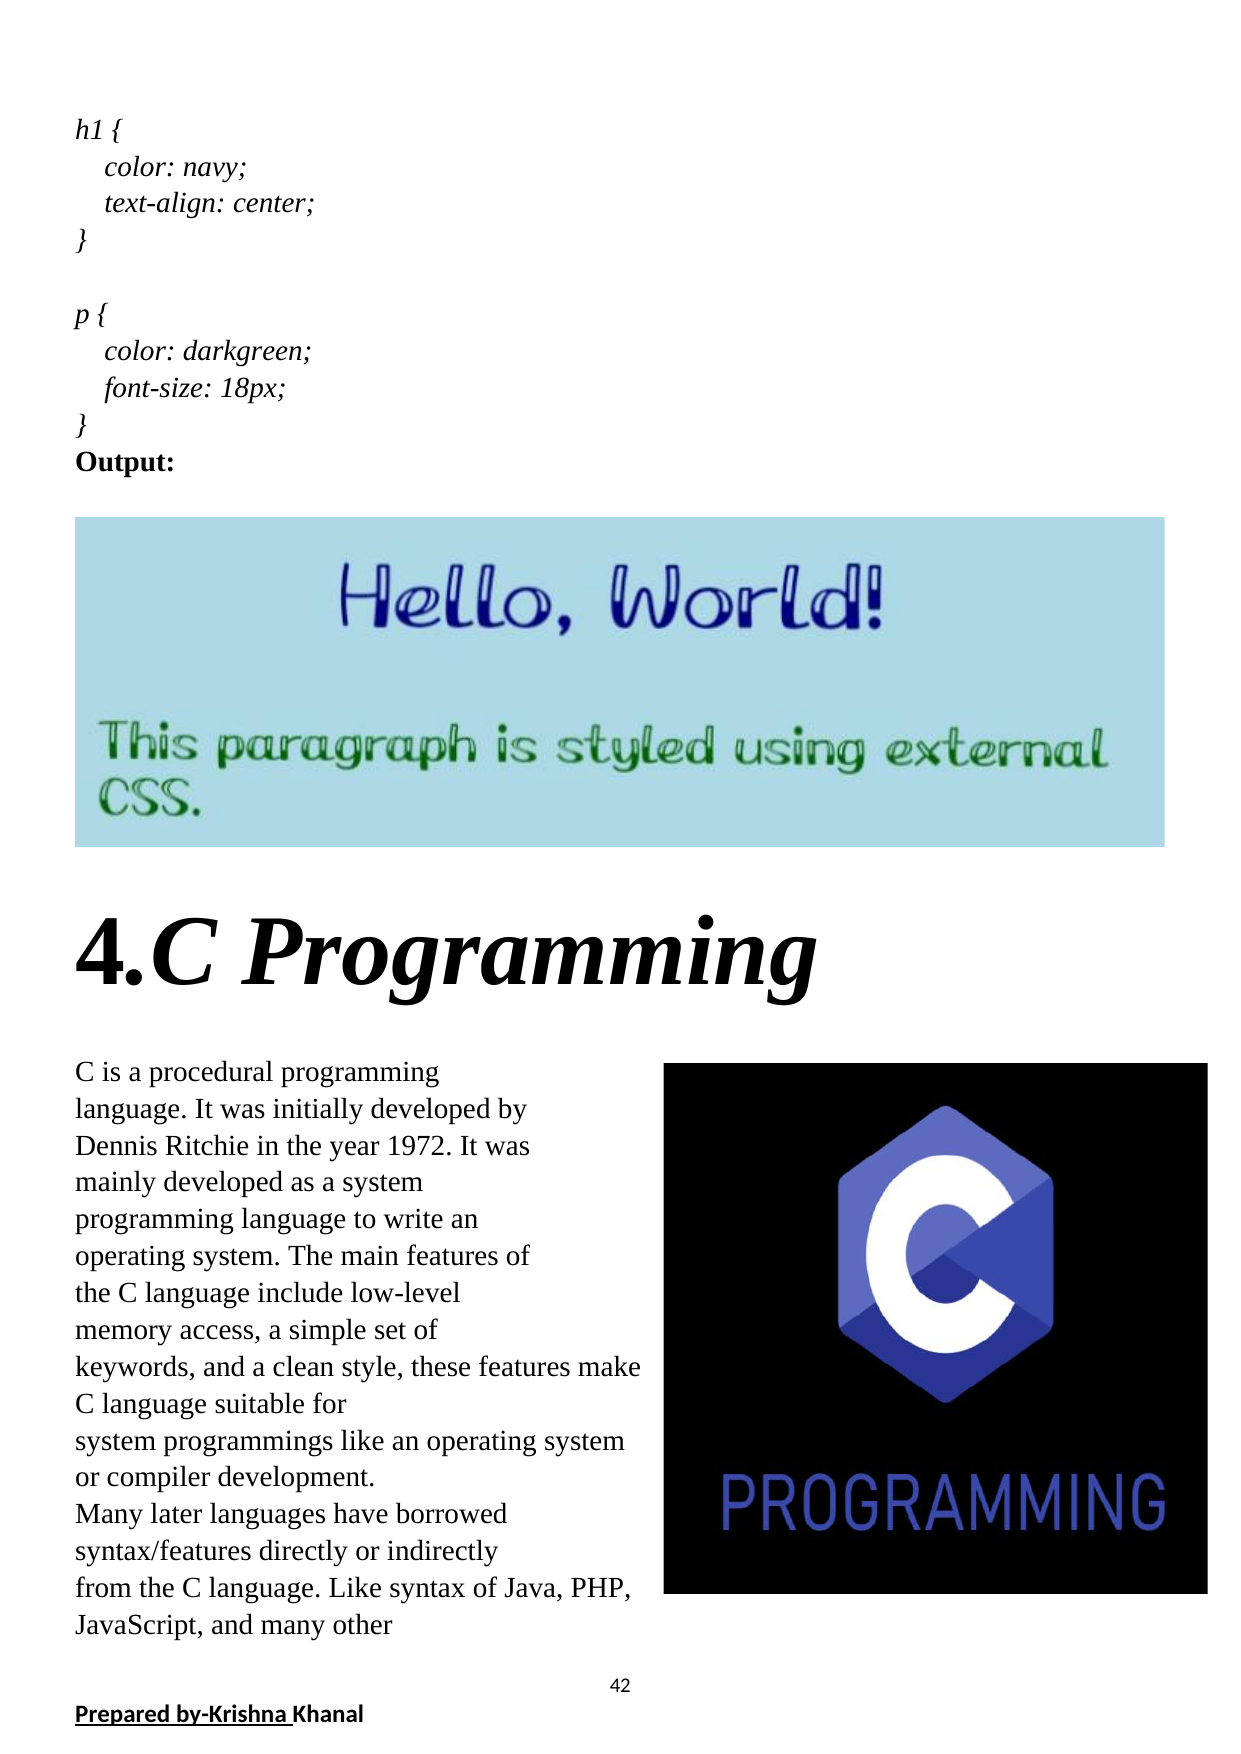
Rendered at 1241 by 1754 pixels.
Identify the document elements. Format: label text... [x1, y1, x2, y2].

text text-align: center; [75, 186, 1067, 219]
text p { [75, 296, 1067, 330]
text h1 { [75, 112, 1067, 145]
text memory access, a simple set of [75, 1312, 663, 1346]
text } [75, 407, 1067, 440]
text the C language include low-level [75, 1275, 663, 1309]
text from the C language. Like syntax of Java, PHP, JavaScript, and many other [75, 1570, 1067, 1641]
text color: darkgreen; [75, 333, 1067, 367]
text language. It was initially developed by [75, 1091, 663, 1124]
text programming language to write an [75, 1201, 663, 1235]
text Dennis Ritchie in the year 1972. It was [75, 1128, 663, 1161]
text operating system. The main features of [75, 1238, 663, 1272]
text font-size: 18px; [75, 370, 1067, 403]
text } [75, 222, 1067, 256]
text mainly developed as a system [75, 1164, 663, 1198]
text Many later languages have borrowed syntax/features directly or indirectly [75, 1496, 663, 1567]
text color: navy; [75, 149, 1067, 182]
picture [75, 517, 1165, 847]
text 4.C Programming [75, 891, 1067, 1006]
text Output: [75, 444, 1067, 477]
text keywords, and a clean style, these features make C language suitable for [75, 1349, 663, 1419]
text system programmings like an operating system or compiler development. [75, 1423, 663, 1493]
picture [663, 1063, 1208, 1594]
text C is a procedural programming [75, 1054, 1067, 1087]
